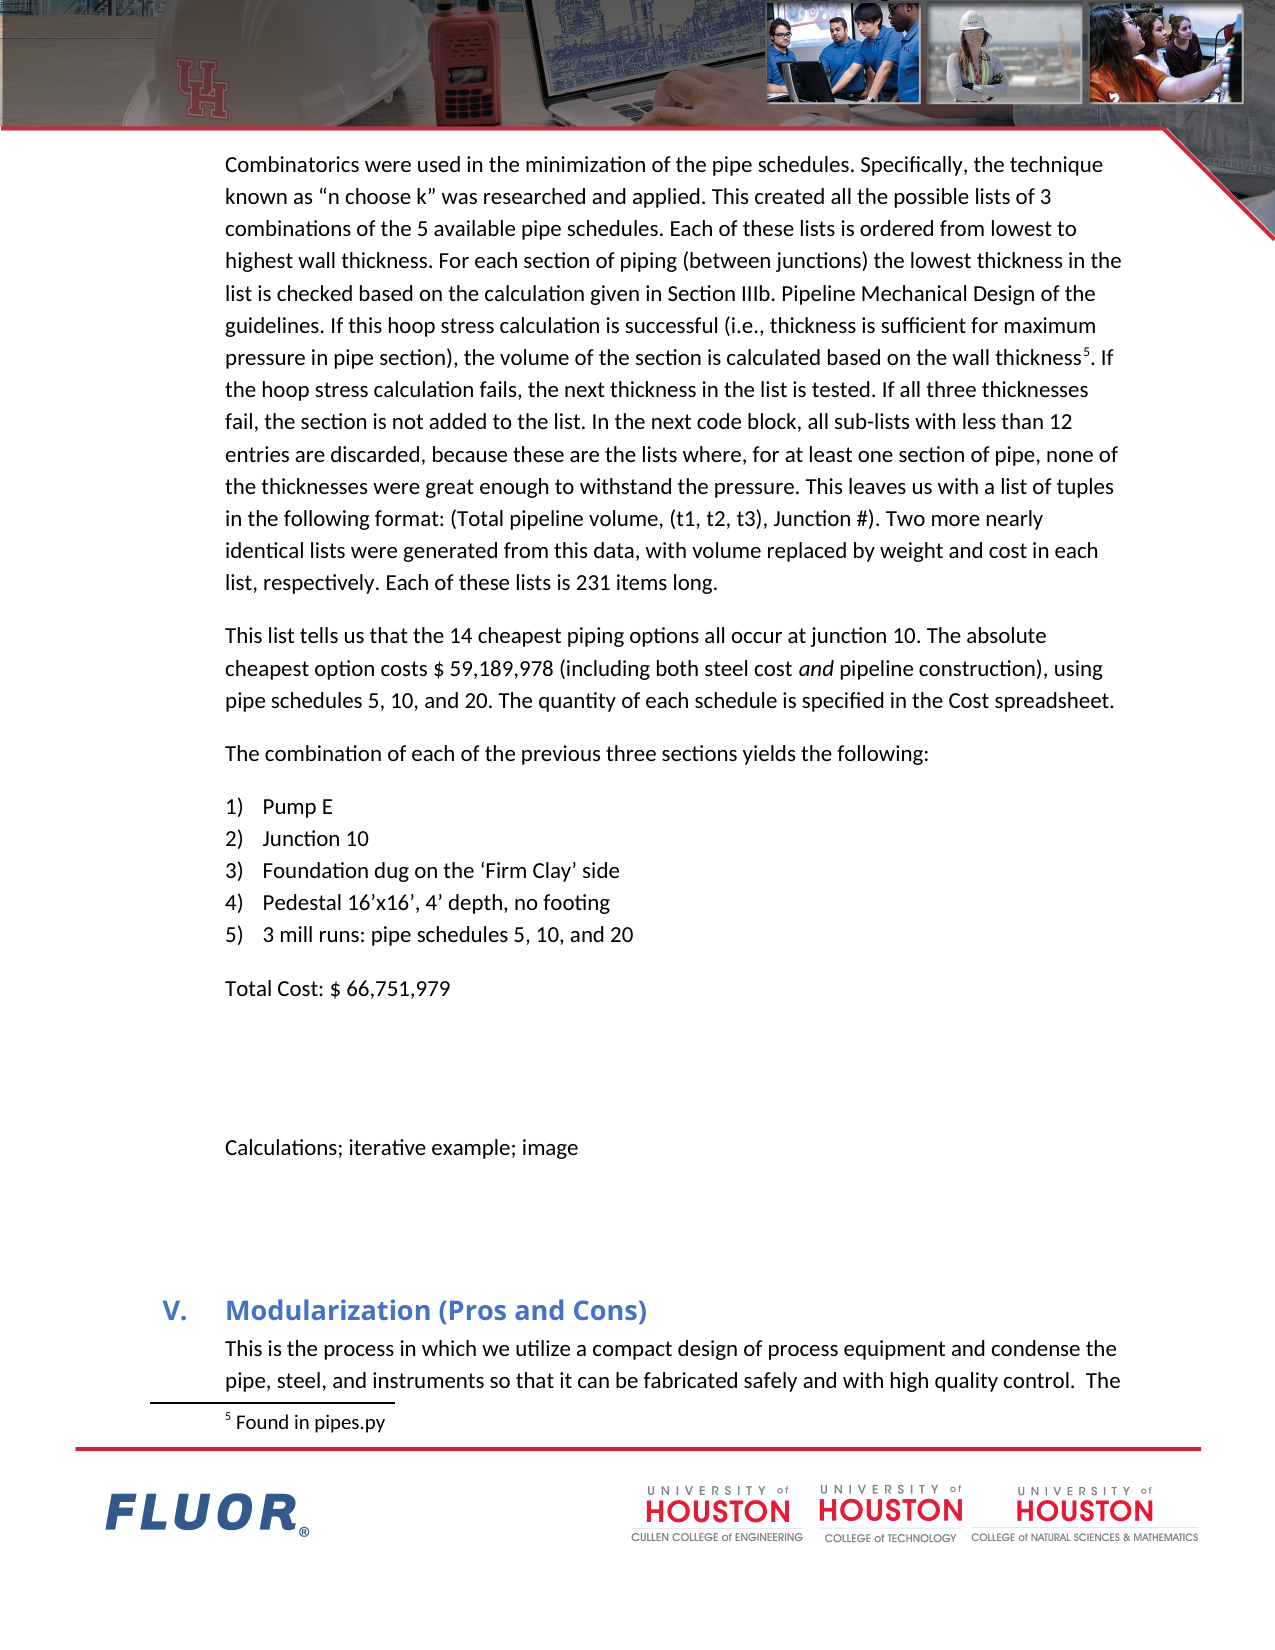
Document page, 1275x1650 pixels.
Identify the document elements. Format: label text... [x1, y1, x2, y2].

text Calculations; iterative example; image [225, 1133, 1125, 1161]
list Pump E [225, 792, 1125, 820]
text Total Cost: $ 66,751,979 [225, 974, 1125, 1002]
text The combination of each of the previous three sections yields the following: [225, 739, 1125, 767]
list Pedestal 16’x16’, 4’ depth, no footing [225, 888, 1125, 916]
list Junction 10 [225, 824, 1125, 852]
picture [0, 0, 1275, 1618]
subtitle Modularization (Pros and Cons) [187, 1292, 1125, 1329]
text Combinatorics were used in the minimization of the pipe schedules. Specifically, the technique known as “n choose k” was researched and applied. This created all the possible lists of 3 combinations of the 5 available pipe schedules. Each of these lists is ordered from lowest to highest wall thickness. For each section of piping (between junctions) the lowest thickness in the list is checked based on the calculation given in Section IIIb. Pipeline Mechanical Design of the guidelines. If this hoop stress calculation is successful (i.e., thickness is sufficient for maximum pressure in pipe section), the volume of the section is calculated based on the wall thickness. If the hoop stress calculation fails, the next thickness in the list is tested. If all three thicknesses fail, the section is not added to the list. In the next code block, all sub-lists with less than 12 entries are discarded, because these are the lists where, for at least one section of pipe, none of the thicknesses were great enough to withstand the pressure. This leaves us with a list of tuples in the following format: (Total pipeline volume, (t1, t2, t3), Junction #). Two more nearly identical lists were generated from this data, with volume replaced by weight and cost in each list, respectively. Each of these lists is 231 items long. [225, 150, 1125, 596]
text This list tells us that the 14 cheapest piping options all occur at junction 10. The absolute cheapest option costs $ 59,189,978 (including both steel cost and pipeline construction), using pipe schedules 5, 10, and 20. The quantity of each schedule is specified in the Cost spreadsheet. [225, 621, 1125, 714]
list 3 mill runs: pipe schedules 5, 10, and 20 [225, 921, 1125, 949]
list Foundation dug on the ‘Firm Clay’ side [225, 856, 1125, 884]
